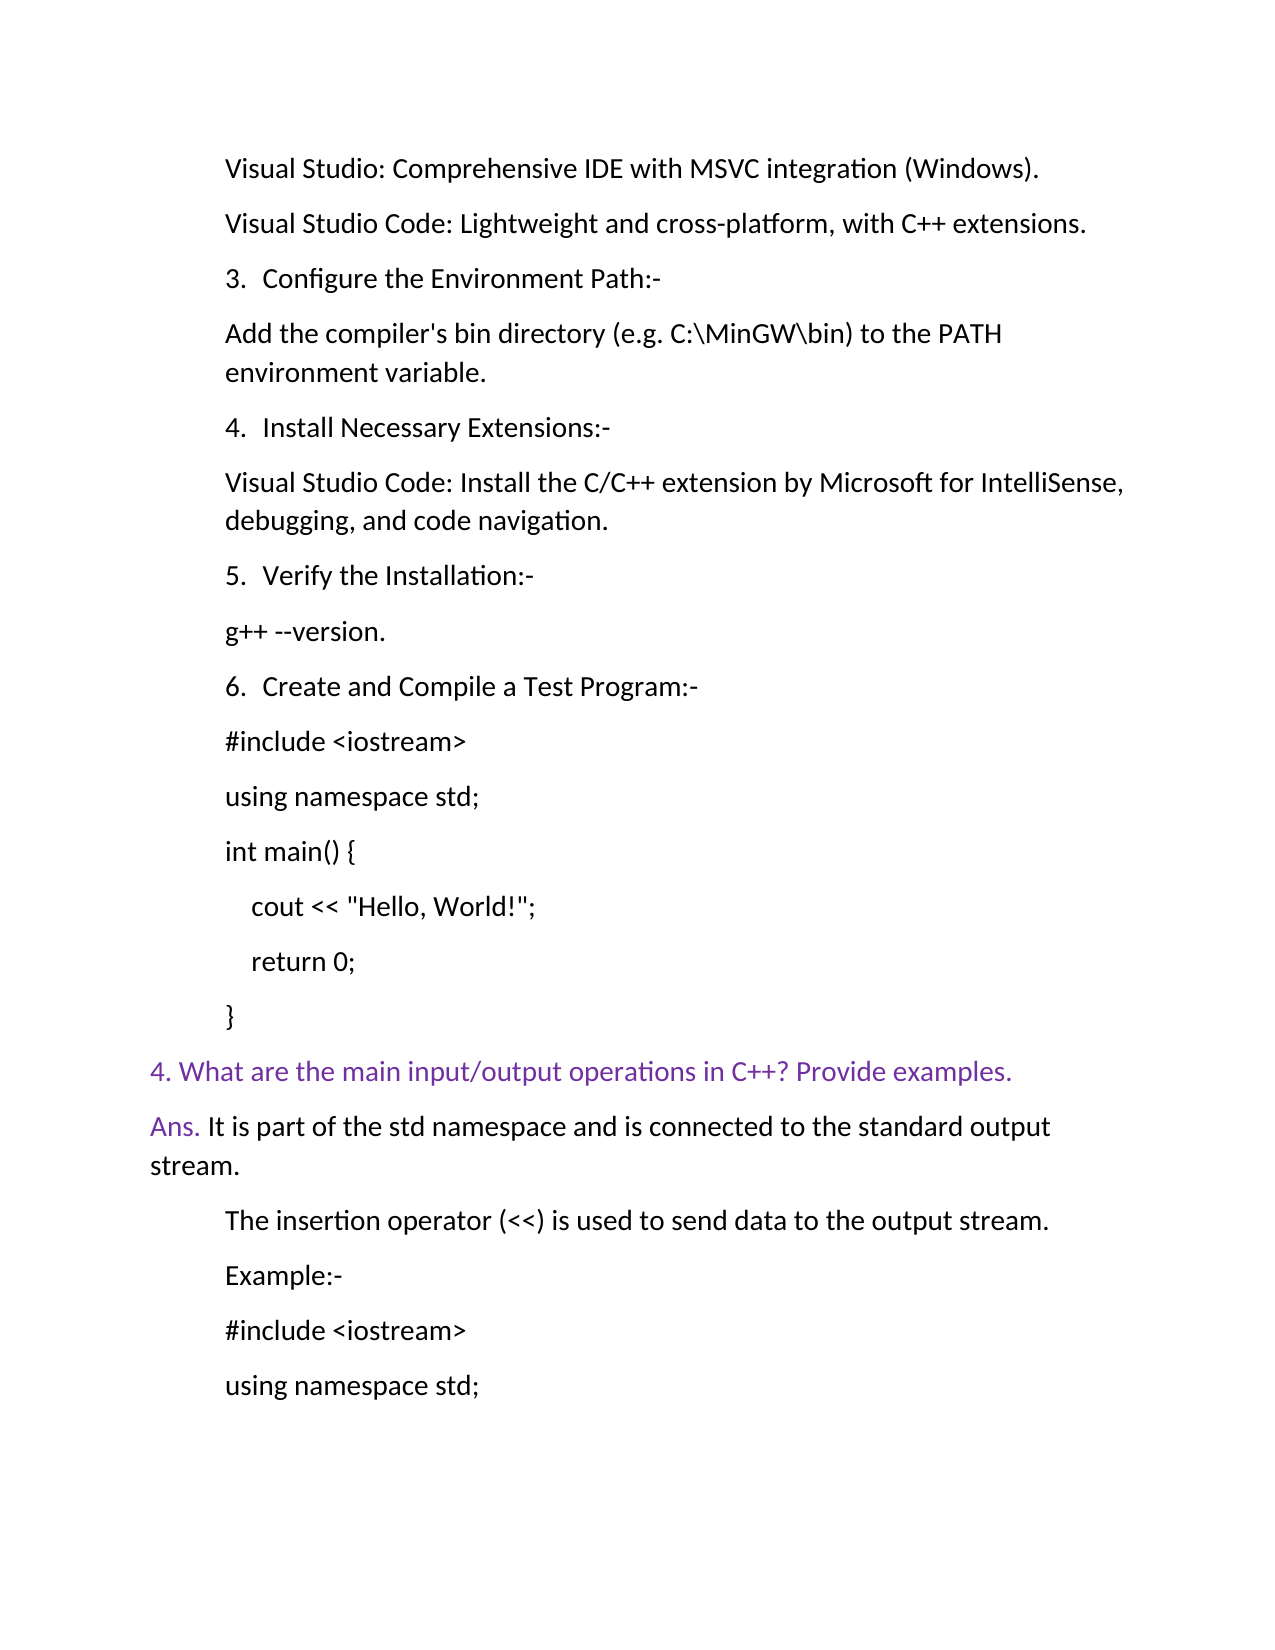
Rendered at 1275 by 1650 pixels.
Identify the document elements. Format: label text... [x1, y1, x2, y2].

text } [225, 998, 1125, 1034]
text Visual Studio Code: Install the C/C++ extension by Microsoft for IntelliSense, debugging, and code navigation. [225, 464, 1125, 538]
text cout << "Hello, World!"; [225, 888, 1125, 924]
list Create and Compile a Test Program:- [225, 668, 1125, 703]
text Ans. It is part of the std namespace and is connected to the standard output stream. [150, 1108, 1125, 1183]
text 4. What are the main input/output operations in C++? Provide examples. [150, 1053, 1125, 1089]
text using namespace std; [225, 778, 1125, 813]
text g++ --version. [225, 613, 1125, 648]
text #include <iostream> [225, 723, 1125, 758]
text using namespace std; [150, 1367, 1125, 1403]
list Configure the Environment Path:- [225, 260, 1125, 296]
text Visual Studio Code: Lightweight and cross-platform, with C++ extensions. [225, 205, 1125, 241]
text The insertion operator (<<) is used to send data to the output stream. [150, 1202, 1125, 1238]
list Verify the Installation:- [225, 557, 1125, 593]
text return 0; [225, 943, 1125, 979]
text Example:- [150, 1257, 1125, 1293]
text #include <iostream> [150, 1312, 1125, 1348]
list Install Necessary Extensions:- [225, 409, 1125, 444]
text Add the compiler's bin directory (e.g. C:\MinGW\bin) to the PATH environment variable. [225, 315, 1125, 389]
text Visual Studio: Comprehensive IDE with MSVC integration (Windows). [225, 150, 1125, 186]
text int main() { [225, 833, 1125, 869]
